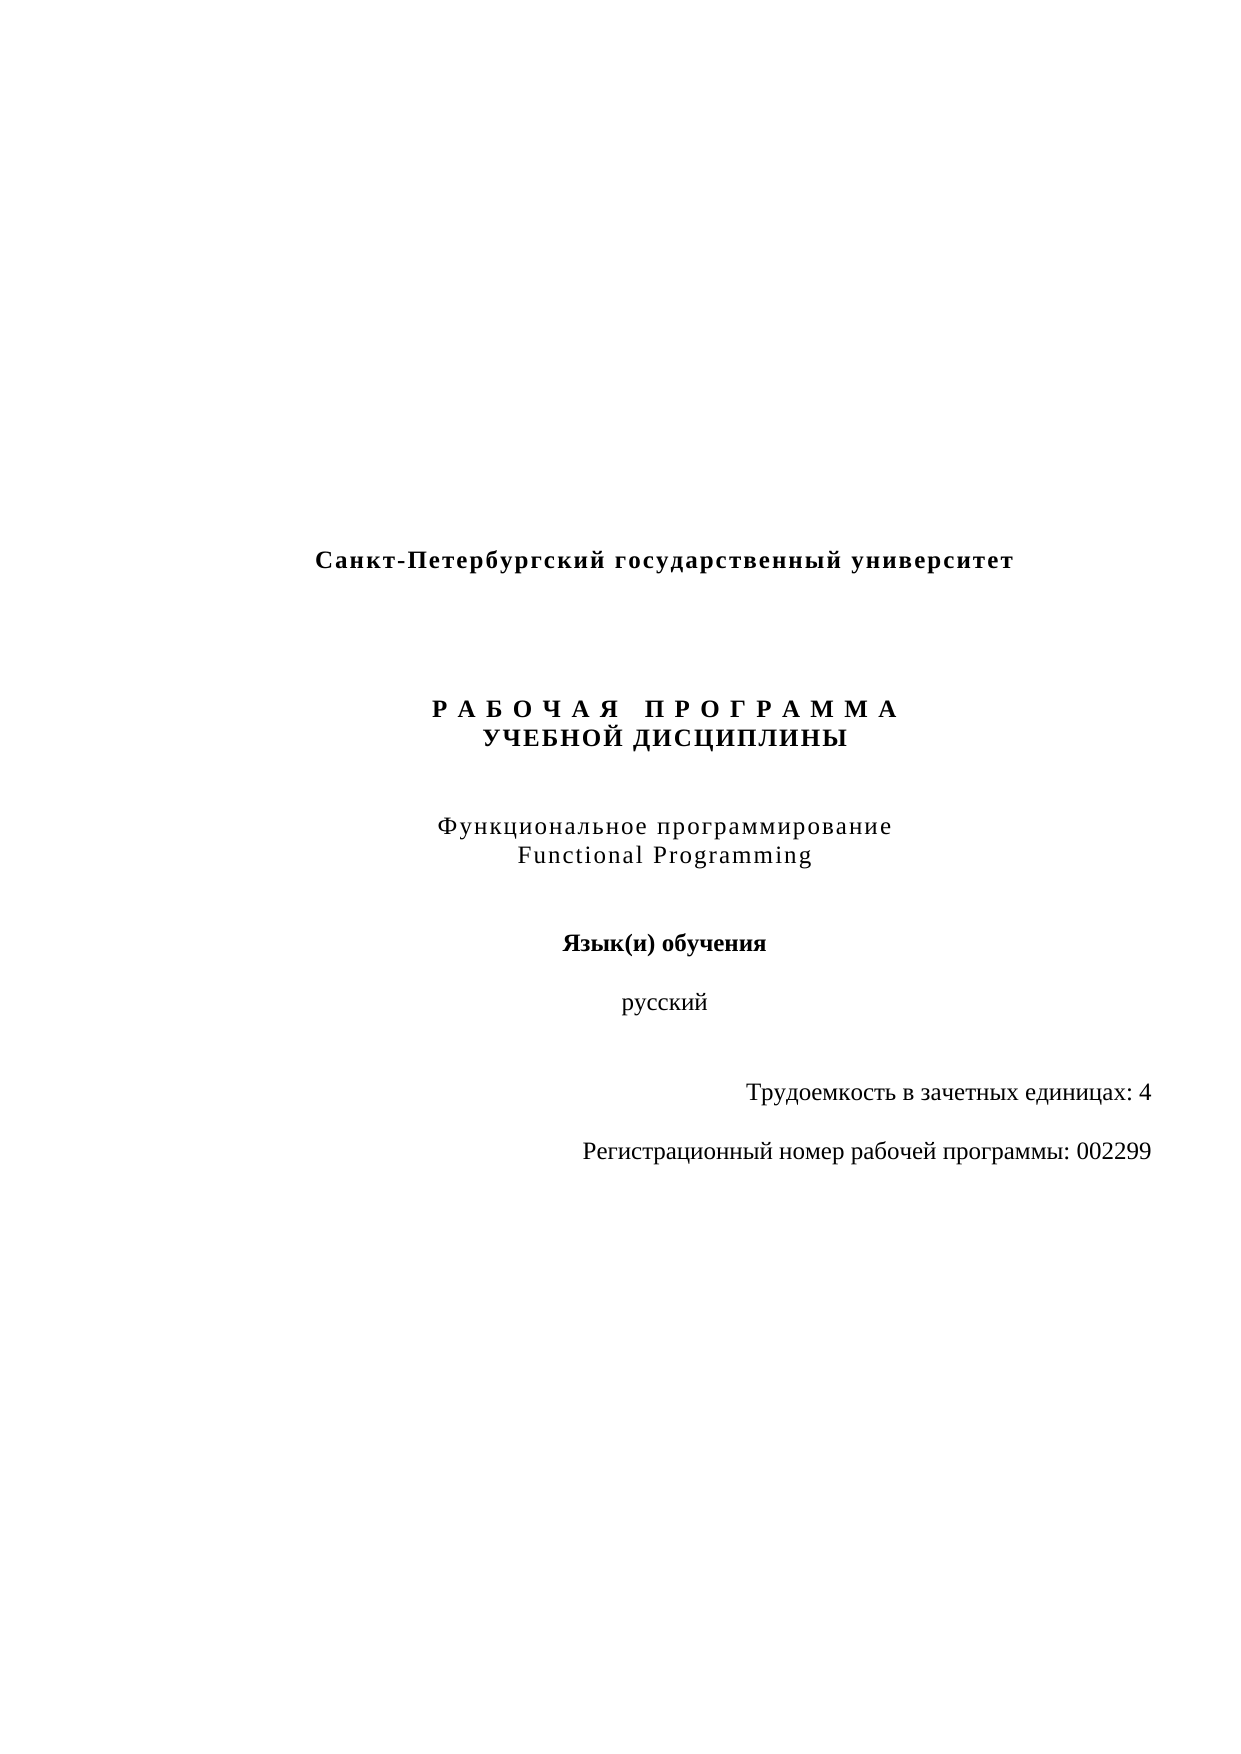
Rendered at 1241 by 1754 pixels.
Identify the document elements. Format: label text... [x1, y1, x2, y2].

text русский [177, 987, 1152, 1016]
text Функциональное программирование [177, 811, 1152, 840]
text Санкт-Петербургский государственный университет [177, 545, 1152, 574]
text Functional Programming [177, 840, 1152, 869]
text Трудоемкость в зачетных единицах: 4 [177, 1077, 1152, 1106]
text Регистрационный номер рабочей программы: 002299 [177, 1136, 1152, 1165]
text Р А Б О Ч А Я П Р О Г Р А М М А [177, 694, 1152, 723]
text УЧЕБНОЙ ДИСЦИПЛИНЫ [177, 723, 1152, 752]
text Язык(и) обучения [177, 928, 1152, 957]
